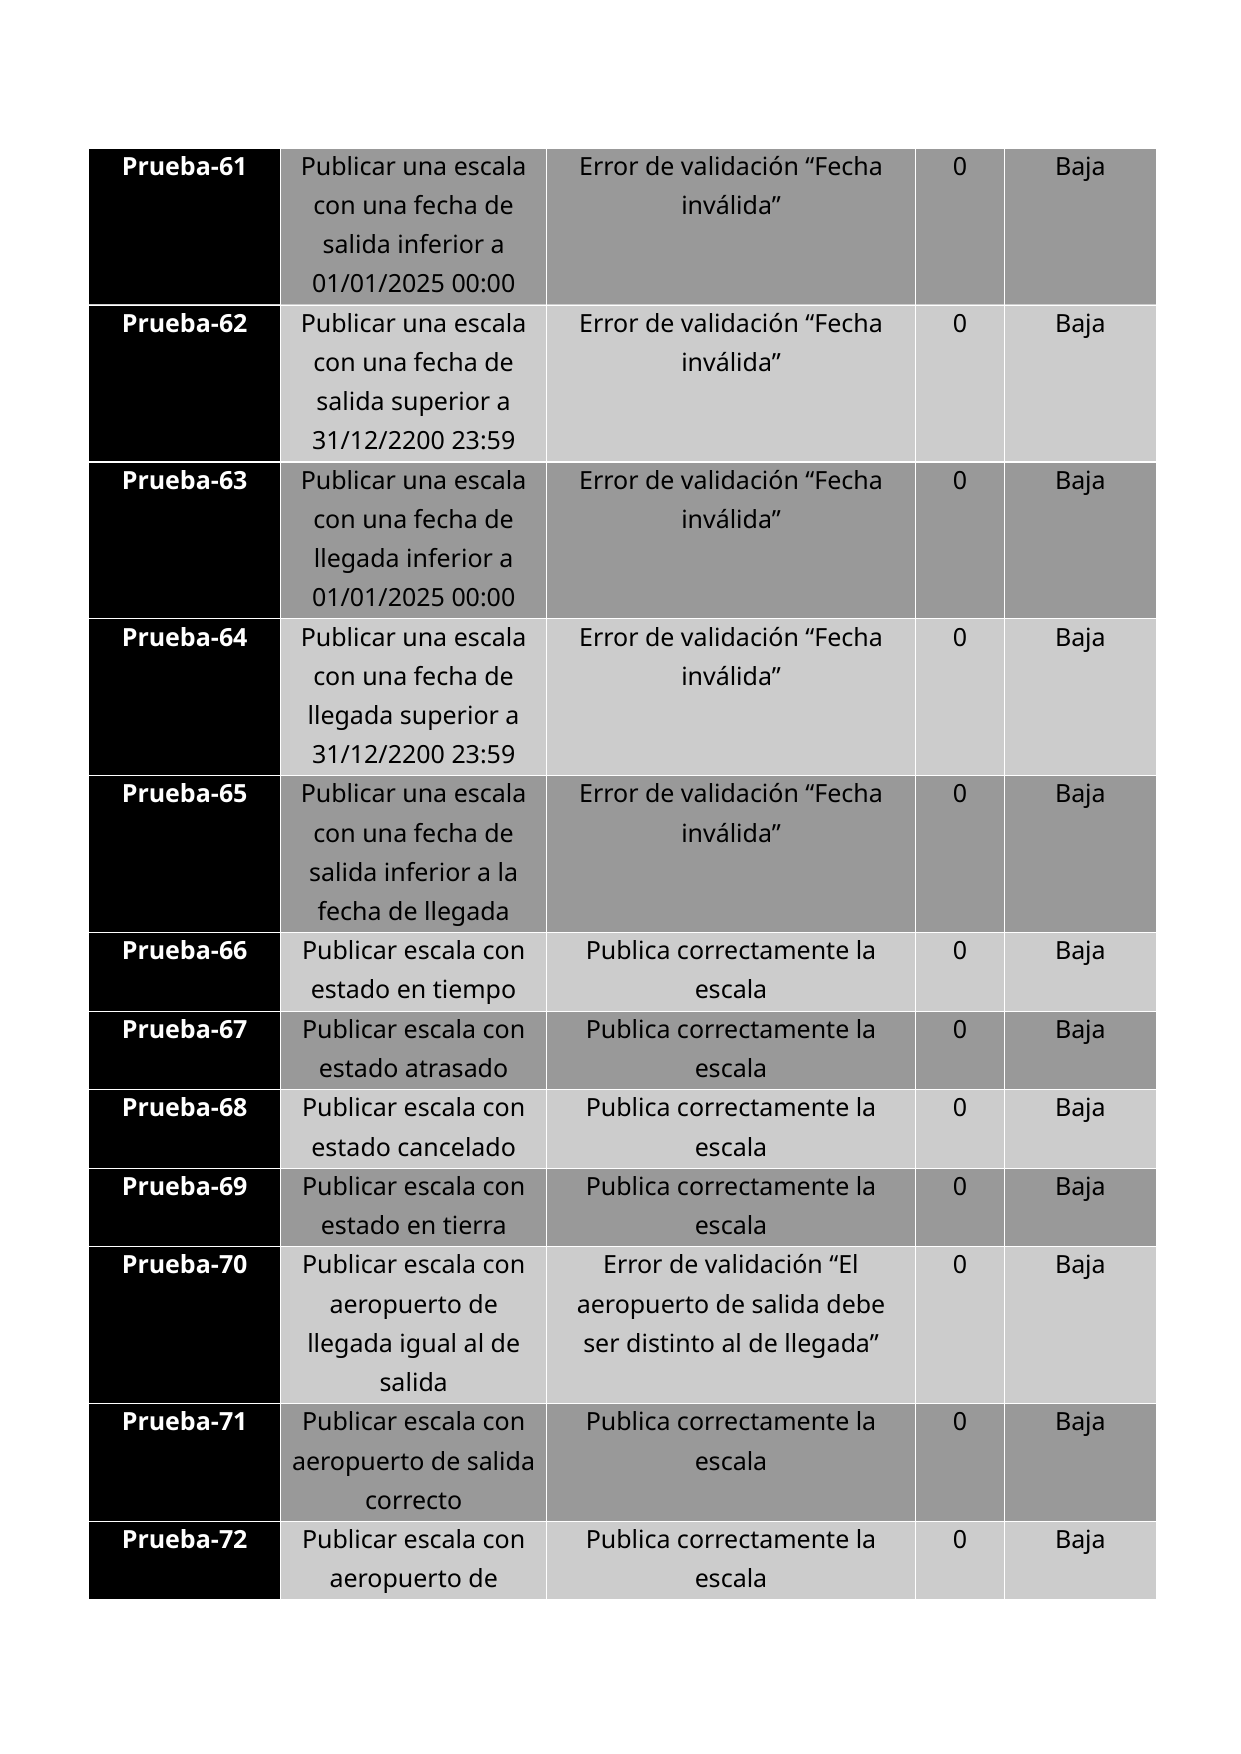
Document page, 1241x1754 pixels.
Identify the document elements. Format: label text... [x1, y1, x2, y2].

table_cell Prueba-62 [89, 306, 280, 461]
table_cell 0 [916, 1247, 1004, 1403]
table_cell 0 [916, 776, 1004, 932]
table_cell Prueba-64 [89, 619, 280, 775]
table_cell 0 [916, 1090, 1004, 1168]
table_cell 0 [916, 1404, 1004, 1521]
table_cell Prueba-66 [89, 933, 280, 1011]
table_cell Baja [1005, 1169, 1156, 1246]
table_cell Error de validación “Fecha inválida” [547, 306, 915, 461]
table_cell Prueba-71 [89, 1404, 280, 1521]
table_cell Prueba-68 [89, 1090, 280, 1168]
table_cell Publicar una escala con una fecha de llegada inferior a 01/01/2025 00:00 [281, 463, 546, 618]
table_cell Prueba-72 [89, 1522, 280, 1599]
table_cell 0 [916, 933, 1004, 1011]
table_cell Baja [1005, 619, 1156, 775]
table_cell Baja [1005, 1090, 1156, 1168]
table_cell Publicar una escala con una fecha de salida inferior a 01/01/2025 00:00 [281, 149, 546, 304]
table_cell Publica correctamente la escala [547, 1404, 915, 1521]
table_cell 0 [916, 149, 1004, 304]
table_cell 0 [916, 1522, 1004, 1599]
table_cell Error de validación “Fecha inválida” [547, 619, 915, 775]
table_cell Publica correctamente la escala [547, 1012, 915, 1089]
table_cell Prueba-70 [89, 1247, 280, 1403]
table_cell Publicar una escala con una fecha de salida inferior a la fecha de llegada [281, 776, 546, 932]
table_cell 0 [916, 1012, 1004, 1089]
table_cell Baja [1005, 933, 1156, 1011]
table_cell Error de validación “El aeropuerto de salida debe ser distinto al de llegada” [547, 1247, 915, 1403]
table_cell Baja [1005, 149, 1156, 304]
table_cell Baja [1005, 306, 1156, 461]
table_cell Prueba-67 [89, 1012, 280, 1089]
table_cell Publica correctamente la escala [547, 1169, 915, 1246]
table_cell Baja [1005, 1247, 1156, 1403]
table_cell Error de validación “Fecha inválida” [547, 149, 915, 304]
table_cell Publicar escala con estado en tiempo [281, 933, 546, 1011]
table_cell Publicar escala con estado cancelado [281, 1090, 546, 1168]
table_cell Publicar una escala con una fecha de llegada superior a 31/12/2200 23:59 [281, 619, 546, 775]
table_cell Prueba-65 [89, 776, 280, 932]
table_cell Publicar escala con aeropuerto de llegada igual al de salida [281, 1247, 546, 1403]
table_cell Publicar escala con estado en tierra [281, 1169, 546, 1246]
table_cell Publicar escala con aeropuerto de salida correcto [281, 1404, 546, 1521]
table_cell Baja [1005, 463, 1156, 618]
table_cell Publicar una escala con una fecha de salida superior a 31/12/2200 23:59 [281, 306, 546, 461]
table_cell Publica correctamente la escala [547, 933, 915, 1011]
table_cell Error de validación “Fecha inválida” [547, 463, 915, 618]
table_cell Prueba-61 [89, 149, 280, 304]
table_cell 0 [916, 463, 1004, 618]
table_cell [547, 1522, 915, 1599]
table_cell 0 [916, 306, 1004, 461]
table_cell Publicar escala con estado atrasado [281, 1012, 546, 1089]
table_cell Error de validación “Fecha inválida” [547, 776, 915, 932]
table_cell Baja [1005, 1404, 1156, 1521]
table_cell Publica correctamente la escala [547, 1090, 915, 1168]
table_cell Baja [1005, 1012, 1156, 1089]
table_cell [281, 1522, 546, 1599]
table_cell Baja [1005, 1522, 1156, 1599]
table_cell Baja [1005, 776, 1156, 932]
table_cell Prueba-69 [89, 1169, 280, 1246]
table_cell 0 [916, 619, 1004, 775]
table_cell Prueba-63 [89, 463, 280, 618]
table_cell 0 [916, 1169, 1004, 1246]
